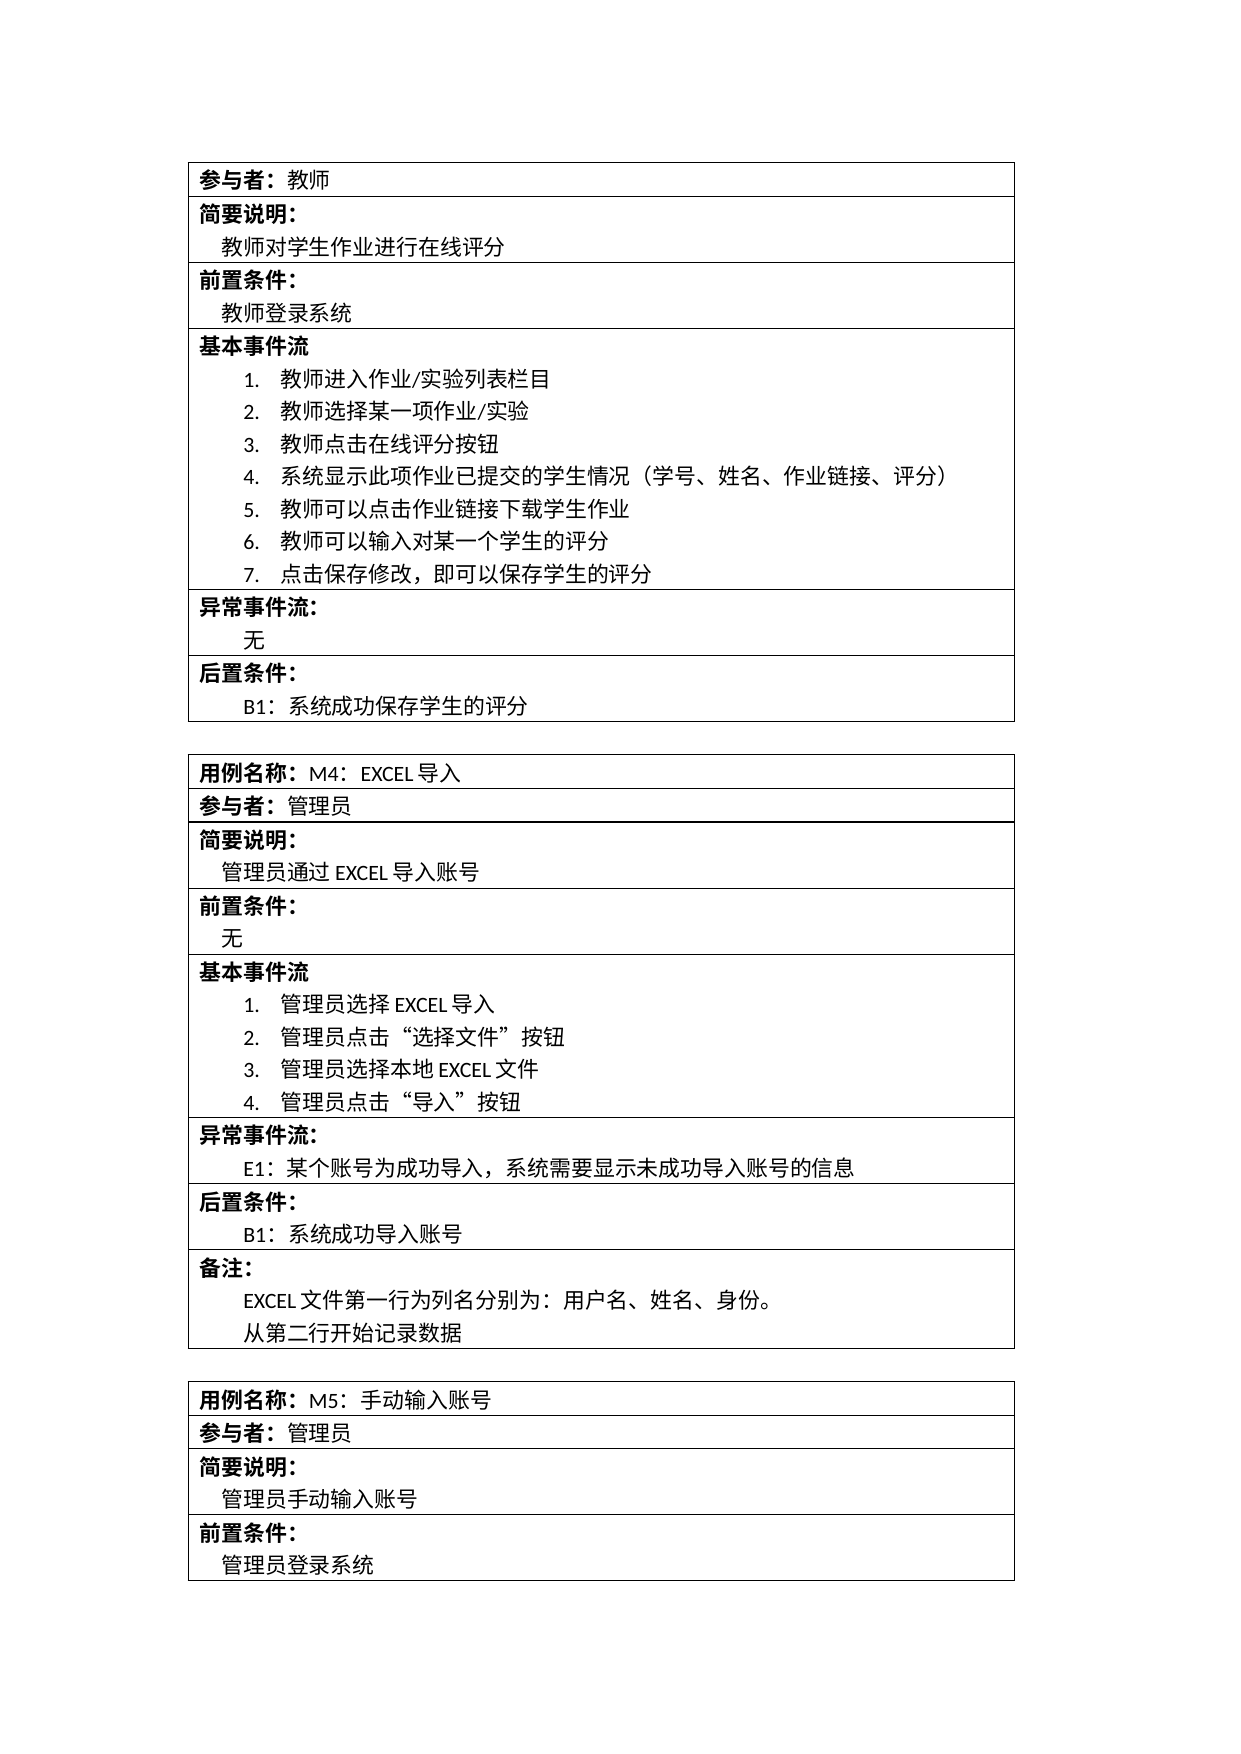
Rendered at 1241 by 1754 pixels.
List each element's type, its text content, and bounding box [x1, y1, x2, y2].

table_cell 参与者：管理员 [189, 1416, 1014, 1448]
table_cell 基本事件流 管理员选择EXCEL导入 管理员点击“选择文件”按钮 管理员选择本地EXCEL文件 管理员点击“导入”按钮 [189, 955, 1014, 1117]
table_cell 前置条件： 无 [189, 889, 1014, 953]
table_cell 后置条件： B1：系统成功导入账号 [189, 1184, 1014, 1249]
table_cell 简要说明： 教师对学生作业进行在线评分 [189, 197, 1014, 262]
table_header 用例名称：M5：手动输入账号 [189, 1382, 1014, 1415]
table_cell 异常事件流： 无 [189, 590, 1014, 655]
table_cell 备注： EXCEL文件第一行为列名分别为：用户名、姓名、身份。 从第二行开始记录数据 [189, 1250, 1014, 1348]
table_cell 异常事件流： E1：某个账号为成功导入，系统需要显示未成功导入账号的信息 [189, 1118, 1014, 1183]
table_cell 基本事件流 教师进入作业/实验列表栏目 教师选择某一项作业/实验 教师点击在线评分按钮 系统显示此项作业已提交的学生情况（学号、姓名、作业链接、评分） 教师可以点击作业链接下载学生作业 教师可以输入对某一个学生的评分 点击保存修改，即可以保存学生的评分 [189, 329, 1014, 589]
table_cell 参与者：管理员 [189, 789, 1014, 821]
table_cell 简要说明： 管理员手动输入账号 [189, 1449, 1014, 1514]
table_cell 前置条件： 管理员登录系统 [189, 1515, 1014, 1580]
table_header 用例名称：M4：EXCEL导入 [189, 755, 1014, 788]
table_cell 参与者：教师 [189, 163, 1014, 196]
table_cell 简要说明： 管理员通过EXCEL导入账号 [189, 823, 1014, 887]
table_cell 后置条件： B1：系统成功保存学生的评分 [189, 656, 1014, 721]
table_cell 前置条件： 教师登录系统 [189, 263, 1014, 328]
